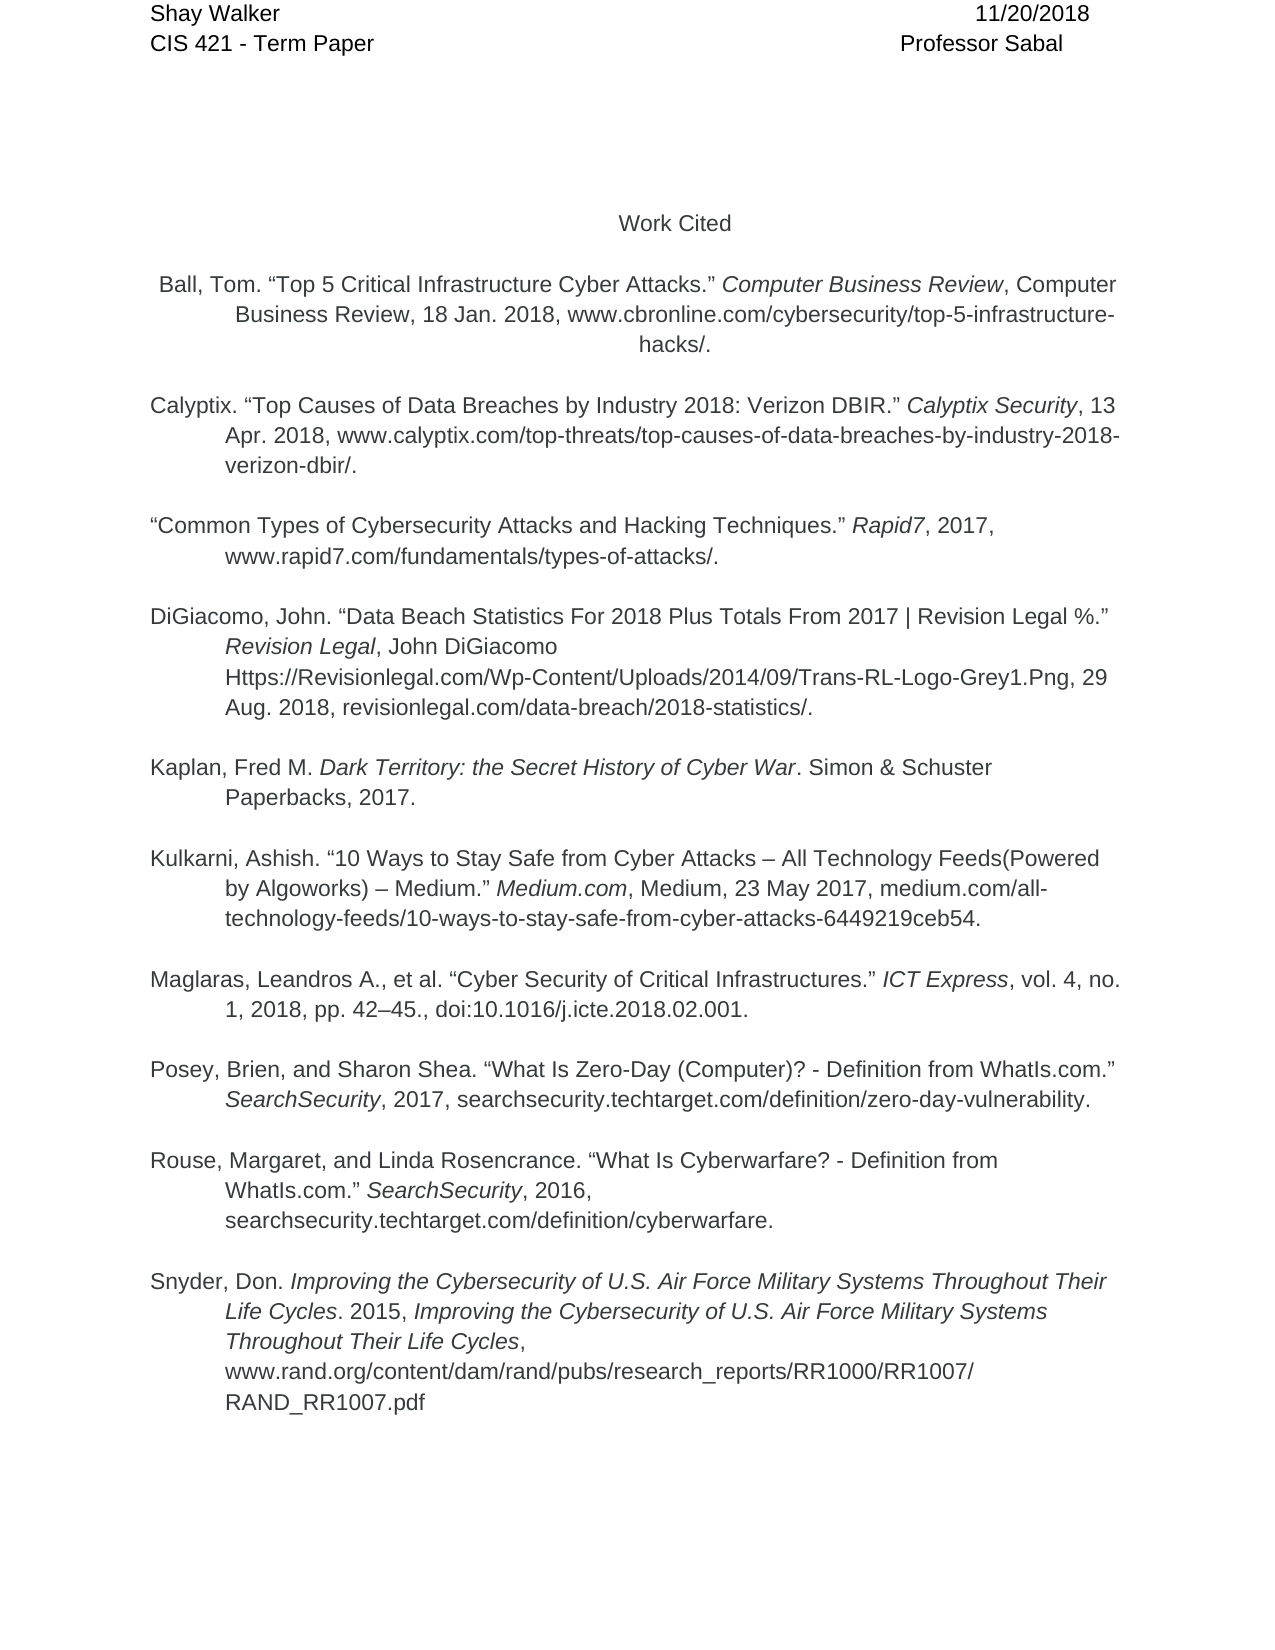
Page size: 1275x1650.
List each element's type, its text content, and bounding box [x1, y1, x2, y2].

text “Common Types of Cybersecurity Attacks and Hacking Techniques.” Rapid7, 2017, www.rapid7.com/fundamentals/types-of-attacks/. [150, 512, 1125, 569]
text Posey, Brien, and Sharon Shea. “What Is Zero-Day (Computer)? - Definition from WhatIs.com.” SearchSecurity, 2017, searchsecurity.techtarget.com/definition/zero-day-vulnerability. [150, 1056, 1125, 1113]
text Calyptix. “Top Causes of Data Breaches by Industry 2018: Verizon DBIR.” Calyptix Security, 13 Apr. 2018, www.calyptix.com/top-threats/top-causes-of-data-breaches-by-industry-2018-verizon-dbir/. [150, 392, 1125, 478]
text Work Cited [150, 210, 1125, 237]
text Rouse, Margaret, and Linda Rosencrance. “What Is Cyberwarfare? - Definition from WhatIs.com.” SearchSecurity, 2016, searchsecurity.techtarget.com/definition/cyberwarfare. [150, 1147, 1125, 1234]
text Ball, Tom. “Top 5 Critical Infrastructure Cyber Attacks.” Computer Business Review, Computer Business Review, 18 Jan. 2018, www.cbronline.com/cybersecurity/top-5-infrastructure-hacks/. [150, 271, 1125, 358]
text Kaplan, Fred M. Dark Territory: the Secret History of Cyber War. Simon & Schuster Paperbacks, 2017. [150, 754, 1125, 811]
text Snyder, Don. Improving the Cybersecurity of U.S. Air Force Military Systems Throughout Their Life Cycles. 2015, Improving the Cybersecurity of U.S. Air Force Military Systems Throughout Their Life Cycles, www.rand.org/content/dam/rand/pubs/research_reports/RR1000/RR1007/RAND_RR1007.pdf [150, 1268, 1125, 1415]
text DiGiacomo, John. “Data Beach Statistics For 2018 Plus Totals From 2017 | Revision Legal %.” Revision Legal, John DiGiacomo Https://Revisionlegal.com/Wp-Content/Uploads/2014/09/Trans-RL-Logo-Grey1.Png, 29 Aug. 2018, revisionlegal.com/data-breach/2018-statistics/. [150, 603, 1125, 720]
text Maglaras, Leandros A., et al. “Cyber Security of Critical Infrastructures.” ICT Express, vol. 4, no. 1, 2018, pp. 42–45., doi:10.1016/j.icte.2018.02.001. [150, 966, 1125, 1022]
text Kulkarni, Ashish. “10 Ways to Stay Safe from Cyber Attacks – All Technology Feeds(Powered by Algoworks) – Medium.” Medium.com, Medium, 23 May 2017, medium.com/all-technology-feeds/10-ways-to-stay-safe-from-cyber-attacks-6449219ceb54. [150, 845, 1125, 932]
